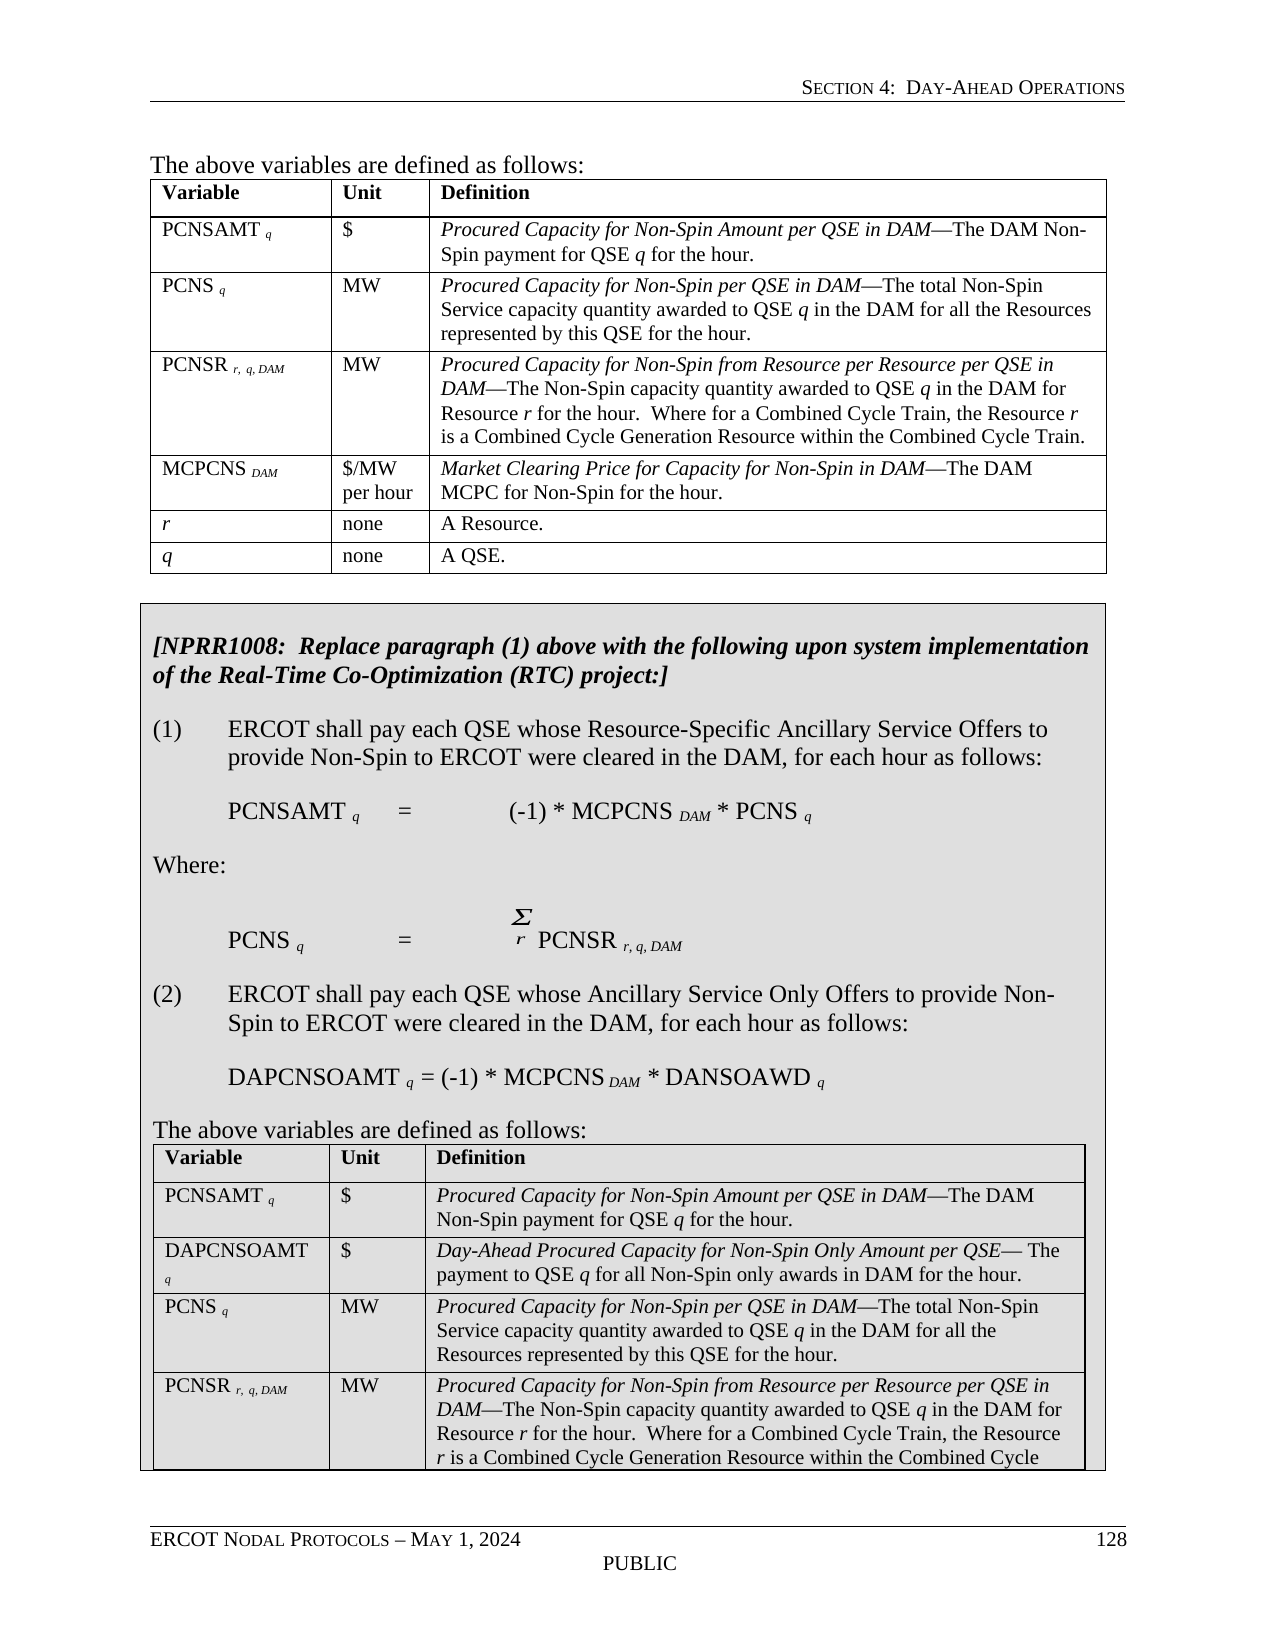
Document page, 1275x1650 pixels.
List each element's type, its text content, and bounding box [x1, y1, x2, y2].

table_cell $ [332, 218, 429, 272]
table_cell none [332, 543, 429, 573]
text The above variables are defined as follows: [150, 150, 1125, 179]
table_cell PCNSR r, q, DAM [151, 352, 331, 455]
table_cell PCNSAMT q [151, 218, 331, 272]
table_header Unit [332, 180, 429, 216]
table_cell Procured Capacity for Non-Spin Amount per QSE in DAM—The DAM Non-Spin payment for QSE q for the hour. [430, 218, 1106, 272]
table_cell $/MW per hour [332, 456, 429, 510]
table_cell Market Clearing Price for Capacity for Non-Spin in DAM—The DAM MCPC for Non-Spin for the hour. [430, 456, 1106, 510]
table_cell MW [332, 352, 429, 455]
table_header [141, 604, 1105, 1470]
table_header Variable [151, 180, 331, 216]
table_cell q [151, 543, 331, 573]
table_cell A Resource. [430, 511, 1106, 542]
table_cell MCPCNS DAM [151, 456, 331, 510]
table_cell none [332, 511, 429, 542]
table_header Definition [430, 180, 1106, 216]
table_cell A QSE. [430, 543, 1106, 573]
table_cell PCNS q [151, 273, 331, 351]
table_cell r [151, 511, 331, 542]
table_cell Procured Capacity for Non-Spin per QSE in DAM—The total Non-Spin Service capacity quantity awarded to QSE q in the DAM for all the Resources represented by this QSE for the hour. [430, 273, 1106, 351]
table_cell Procured Capacity for Non-Spin from Resource per Resource per QSE in DAM—The Non-Spin capacity quantity awarded to QSE q in the DAM for Resource r for the hour. Where for a Combined Cycle Train, the Resource r is a Combined Cycle Generation Resource within the Combined Cycle Train. [430, 352, 1106, 455]
table_cell MW [332, 273, 429, 351]
